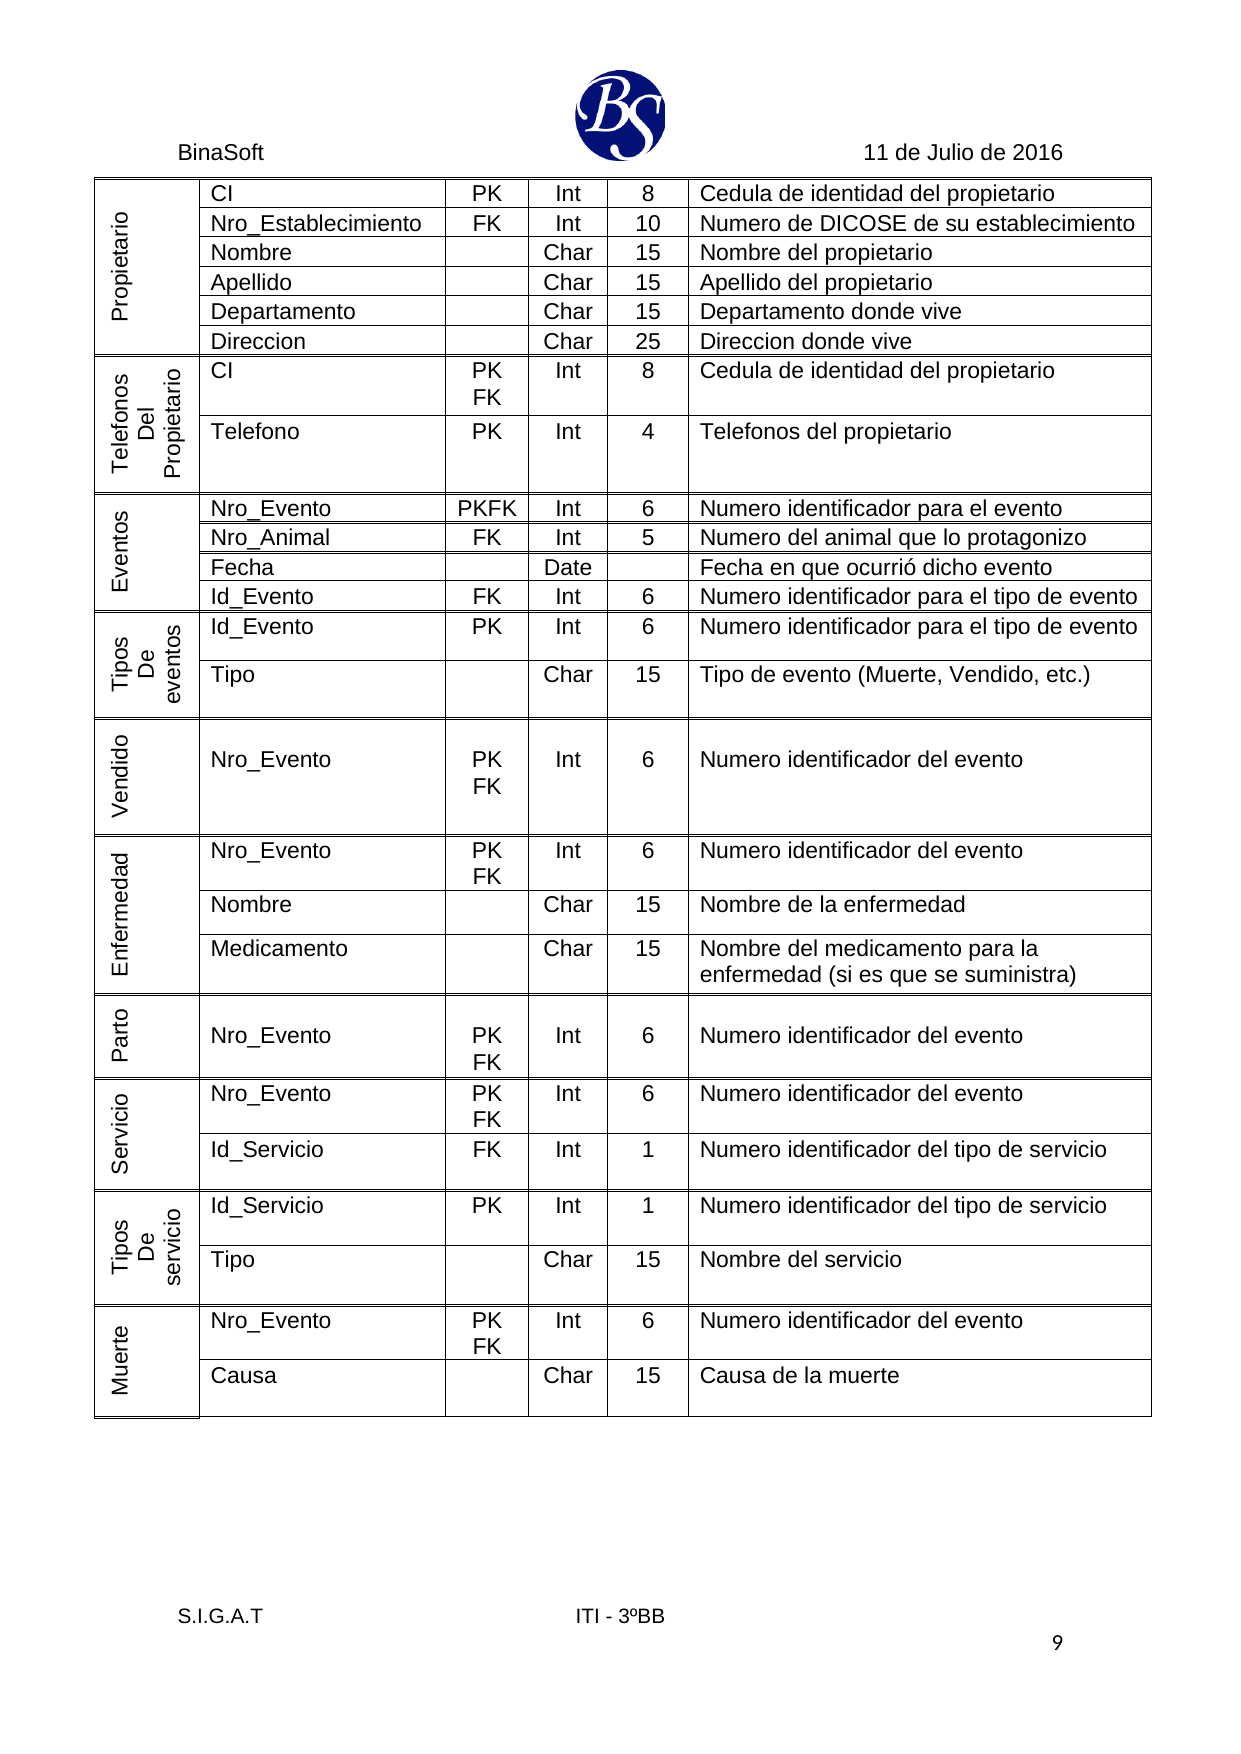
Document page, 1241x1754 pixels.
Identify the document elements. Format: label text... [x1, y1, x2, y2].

table_cell PK FK [446, 837, 528, 889]
table_cell Cedula de identidad del propietario [689, 357, 1151, 415]
table_cell Eventos [95, 495, 199, 609]
table_cell Nro_Evento [200, 996, 445, 1077]
table_cell CI [200, 357, 445, 415]
table_cell Telefono [200, 416, 445, 492]
table_cell 6 [608, 495, 688, 521]
table_cell Char [529, 661, 607, 717]
table_cell FK [446, 1134, 528, 1189]
table_cell 15 [608, 935, 688, 993]
table_cell Int [529, 1080, 607, 1133]
table_cell 15 [608, 1360, 688, 1416]
table_cell Char [529, 891, 607, 934]
table_cell Int [529, 208, 607, 236]
table_cell Fecha [200, 554, 445, 580]
table_cell Numero identificador del evento [689, 1307, 1151, 1359]
table_cell PK FK [446, 1307, 528, 1359]
table_cell Telefonos del propietario [689, 416, 1151, 492]
table_cell Muerte [95, 1307, 199, 1416]
picture [575, 70, 665, 161]
table_cell PK [446, 613, 528, 659]
table_cell 15 [608, 1246, 688, 1303]
table_cell [446, 661, 528, 717]
table_cell PK FK [446, 357, 528, 415]
table_cell Causa [200, 1360, 445, 1416]
table_cell Int [529, 1134, 607, 1189]
table_header Propietario [95, 180, 199, 354]
table_cell Int [529, 524, 607, 551]
table_cell 6 [608, 581, 688, 609]
table_cell Tipo [200, 1246, 445, 1303]
table_cell Id_Servicio [200, 1192, 445, 1245]
table_cell Causa de la muerte [689, 1360, 1151, 1416]
table_cell Apellido [200, 267, 445, 295]
table_cell Id_Servicio [200, 1134, 445, 1189]
table_cell Nombre [200, 891, 445, 934]
table_cell Char [529, 1246, 607, 1303]
table_cell Nombre del medicamento para la enfermedad (si es que se suministra) [689, 935, 1151, 993]
table_cell Char [529, 935, 607, 993]
table_cell 6 [608, 996, 688, 1077]
table_cell Char [529, 237, 607, 266]
table_cell 15 [608, 661, 688, 717]
table_cell Telefonos Del Propietario [95, 357, 199, 492]
table_cell FK [446, 524, 528, 551]
table_header 8 [608, 180, 688, 207]
table_cell Char [529, 267, 607, 295]
table_cell [446, 326, 528, 354]
table_cell PK [446, 1192, 528, 1245]
table_cell Int [529, 416, 607, 492]
table_cell 25 [608, 326, 688, 354]
table_cell Nombre de la enfermedad [689, 891, 1151, 934]
table_header Int [529, 180, 607, 207]
table_cell 6 [608, 720, 688, 834]
table_cell Apellido del propietario [689, 267, 1151, 295]
table_cell Nro_Evento [200, 495, 445, 521]
table_cell Departamento donde vive [689, 296, 1151, 324]
table_cell Nombre del propietario [689, 237, 1151, 266]
table_cell Date [529, 554, 607, 580]
table_cell [446, 935, 528, 993]
table_cell Numero identificador del evento [689, 1080, 1151, 1133]
table_cell 1 [608, 1134, 688, 1189]
table_cell Int [529, 357, 607, 415]
table_cell Numero identificador para el tipo de evento [689, 613, 1151, 659]
table_cell 15 [608, 296, 688, 324]
table_cell [446, 237, 528, 266]
table_header Cedula de identidad del propietario [689, 180, 1151, 207]
table_cell PK FK [446, 996, 528, 1077]
table_cell Nro_Animal [200, 524, 445, 551]
table_cell 8 [608, 357, 688, 415]
table_cell Int [529, 495, 607, 521]
table_cell 6 [608, 1307, 688, 1359]
table_cell [446, 267, 528, 295]
table_cell Nro_Evento [200, 837, 445, 889]
table_cell PK FK [446, 1080, 528, 1133]
table_cell 15 [608, 267, 688, 295]
table_cell Numero de DICOSE de su establecimiento [689, 208, 1151, 236]
table_cell Tipos De eventos [95, 613, 199, 717]
table_cell Numero identificador del evento [689, 996, 1151, 1077]
table_cell 5 [608, 524, 688, 551]
table_cell Departamento [200, 296, 445, 324]
table_cell Nro_Evento [200, 1080, 445, 1133]
table_cell Parto [95, 996, 199, 1077]
table_cell Char [529, 326, 607, 354]
table_cell Nombre [200, 237, 445, 266]
table_cell Int [529, 837, 607, 889]
table_cell Int [529, 1192, 607, 1245]
table_cell Fecha en que ocurrió dicho evento [689, 554, 1151, 580]
table_cell Numero identificador del evento [689, 837, 1151, 889]
table_cell 6 [608, 613, 688, 659]
table_cell 6 [608, 837, 688, 889]
table_cell Nombre del servicio [689, 1246, 1151, 1303]
table_cell [608, 554, 688, 580]
table_cell Int [529, 613, 607, 659]
table_header PK [446, 180, 528, 207]
table_cell Int [529, 1307, 607, 1359]
table_cell 4 [608, 416, 688, 492]
table_cell Int [529, 720, 607, 834]
table_cell 6 [608, 1080, 688, 1133]
table_cell Int [529, 581, 607, 609]
table_cell Enfermedad [95, 837, 199, 993]
table_cell Servicio [95, 1080, 199, 1189]
table_cell Int [529, 996, 607, 1077]
table_cell Numero identificador para el tipo de evento [689, 581, 1151, 609]
table_cell FK [446, 581, 528, 609]
table_cell Medicamento [200, 935, 445, 993]
table_cell Nro_Evento [200, 720, 445, 834]
table_cell Tipo [200, 661, 445, 717]
table_cell [446, 296, 528, 324]
table_cell [446, 1360, 528, 1416]
table_cell Tipos De servicio [95, 1192, 199, 1303]
table_cell PK [446, 416, 528, 492]
table_cell FK [446, 208, 528, 236]
table_cell Direccion [200, 326, 445, 354]
table_cell Char [529, 296, 607, 324]
table_cell Numero identificador para el evento [689, 495, 1151, 521]
table_cell Nro_Establecimiento [200, 208, 445, 236]
table_cell Direccion donde vive [689, 326, 1151, 354]
table_cell 10 [608, 208, 688, 236]
table_cell Numero identificador del evento [689, 720, 1151, 834]
table_cell Char [529, 1360, 607, 1416]
table_cell Numero identificador del tipo de servicio [689, 1134, 1151, 1189]
table_cell Id_Evento [200, 613, 445, 659]
table_cell Tipo de evento (Muerte, Vendido, etc.) [689, 661, 1151, 717]
table_cell Vendido [95, 720, 199, 834]
table_cell 15 [608, 891, 688, 934]
table_header CI [200, 180, 445, 207]
table_cell [446, 554, 528, 580]
table_cell PK FK [446, 720, 528, 834]
table_cell [446, 891, 528, 934]
table_cell [446, 1246, 528, 1303]
table_cell 15 [608, 237, 688, 266]
table_cell PKFK [446, 495, 528, 521]
table_cell 1 [608, 1192, 688, 1245]
table_cell Numero identificador del tipo de servicio [689, 1192, 1151, 1245]
table_cell Numero del animal que lo protagonizo [689, 524, 1151, 551]
table_cell Nro_Evento [200, 1307, 445, 1359]
table_cell Id_Evento [200, 581, 445, 609]
